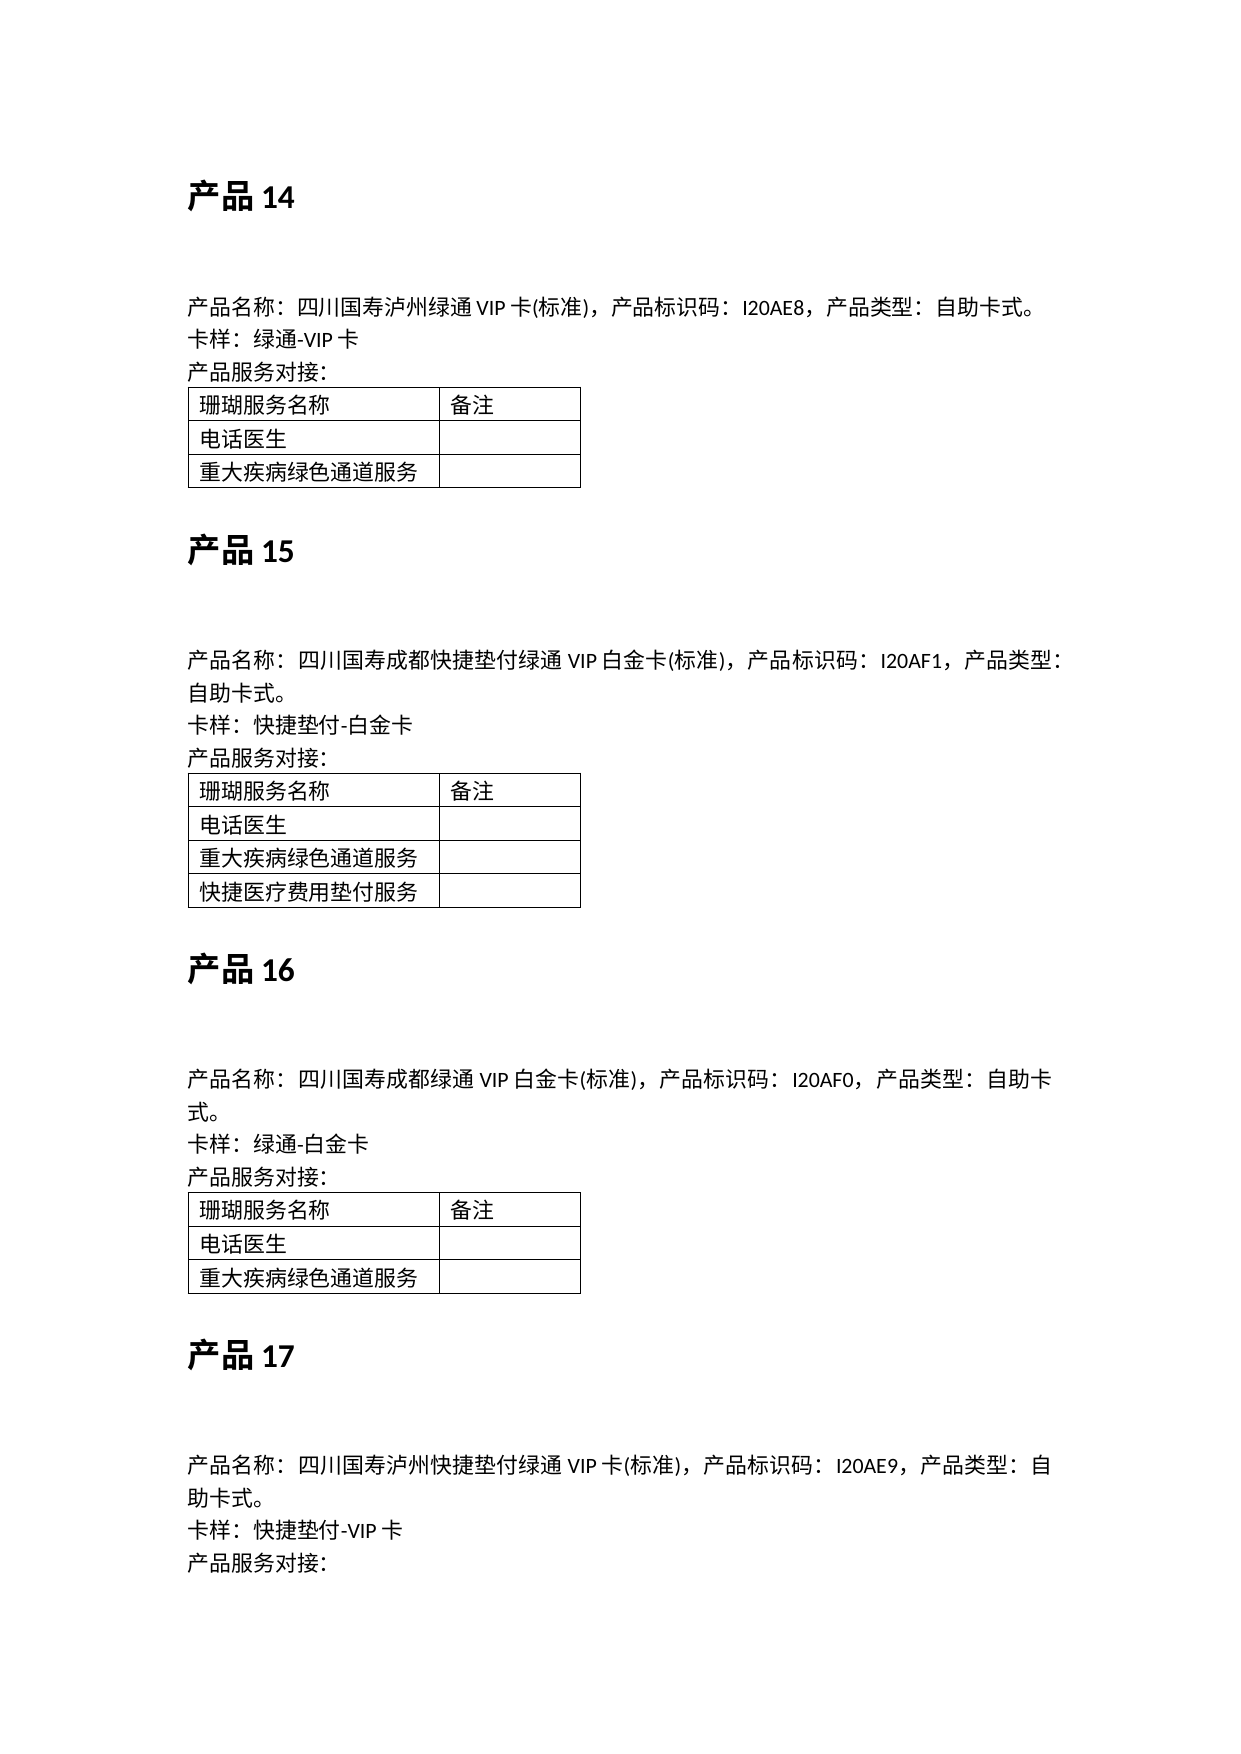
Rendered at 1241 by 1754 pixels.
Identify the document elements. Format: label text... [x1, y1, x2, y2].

text 产品服务对接： [187, 740, 1053, 773]
subtitle 产品15 [187, 515, 1053, 580]
table_header 备注 [440, 1193, 580, 1226]
table_cell [440, 874, 580, 907]
text 卡样：快捷垫付-VIP卡 [187, 1513, 1053, 1546]
table_cell 重大疾病绿色通道服务 [189, 455, 439, 487]
text 卡样：绿通-白金卡 [187, 1127, 1053, 1159]
text 产品名称：四川国寿成都快捷垫付绿通VIP白金卡(标准)，产品标识码：I20AF1，产品类型：自助卡式。 [187, 643, 1053, 708]
text 产品名称：四川国寿成都绿通VIP白金卡(标准)，产品标识码：I20AF0，产品类型：自助卡式。 [187, 1062, 1053, 1127]
table_header 备注 [440, 388, 580, 420]
table_cell [440, 1227, 580, 1259]
table_cell 电话医生 [189, 807, 439, 840]
table_cell [440, 455, 580, 487]
table_cell [440, 841, 580, 873]
text 卡样：快捷垫付-白金卡 [187, 708, 1053, 740]
table_header 备注 [440, 774, 580, 806]
text 产品服务对接： [187, 354, 1053, 387]
table_header 珊瑚服务名称 [189, 774, 439, 806]
text 产品服务对接： [187, 1159, 1053, 1192]
subtitle 产品16 [187, 935, 1053, 1000]
table_header 珊瑚服务名称 [189, 388, 439, 420]
table_cell 快捷医疗费用垫付服务 [189, 874, 439, 907]
table_cell [440, 807, 580, 840]
text 产品服务对接： [187, 1546, 1053, 1578]
table_cell [440, 421, 580, 454]
table_header 珊瑚服务名称 [189, 1193, 439, 1226]
subtitle 产品14 [187, 162, 1053, 227]
table_cell 重大疾病绿色通道服务 [189, 841, 439, 873]
table_cell 电话医生 [189, 1227, 439, 1259]
table_cell [440, 1260, 580, 1293]
table_cell 电话医生 [189, 421, 439, 454]
text 卡样：绿通-VIP卡 [187, 322, 1053, 354]
subtitle 产品17 [187, 1321, 1053, 1386]
table_cell 重大疾病绿色通道服务 [189, 1260, 439, 1293]
text 产品名称：四川国寿泸州绿通VIP卡(标准)，产品标识码：I20AE8，产品类型：自助卡式。 [187, 289, 1053, 322]
text 产品名称：四川国寿泸州快捷垫付绿通VIP卡(标准)，产品标识码：I20AE9，产品类型：自助卡式。 [187, 1448, 1053, 1513]
